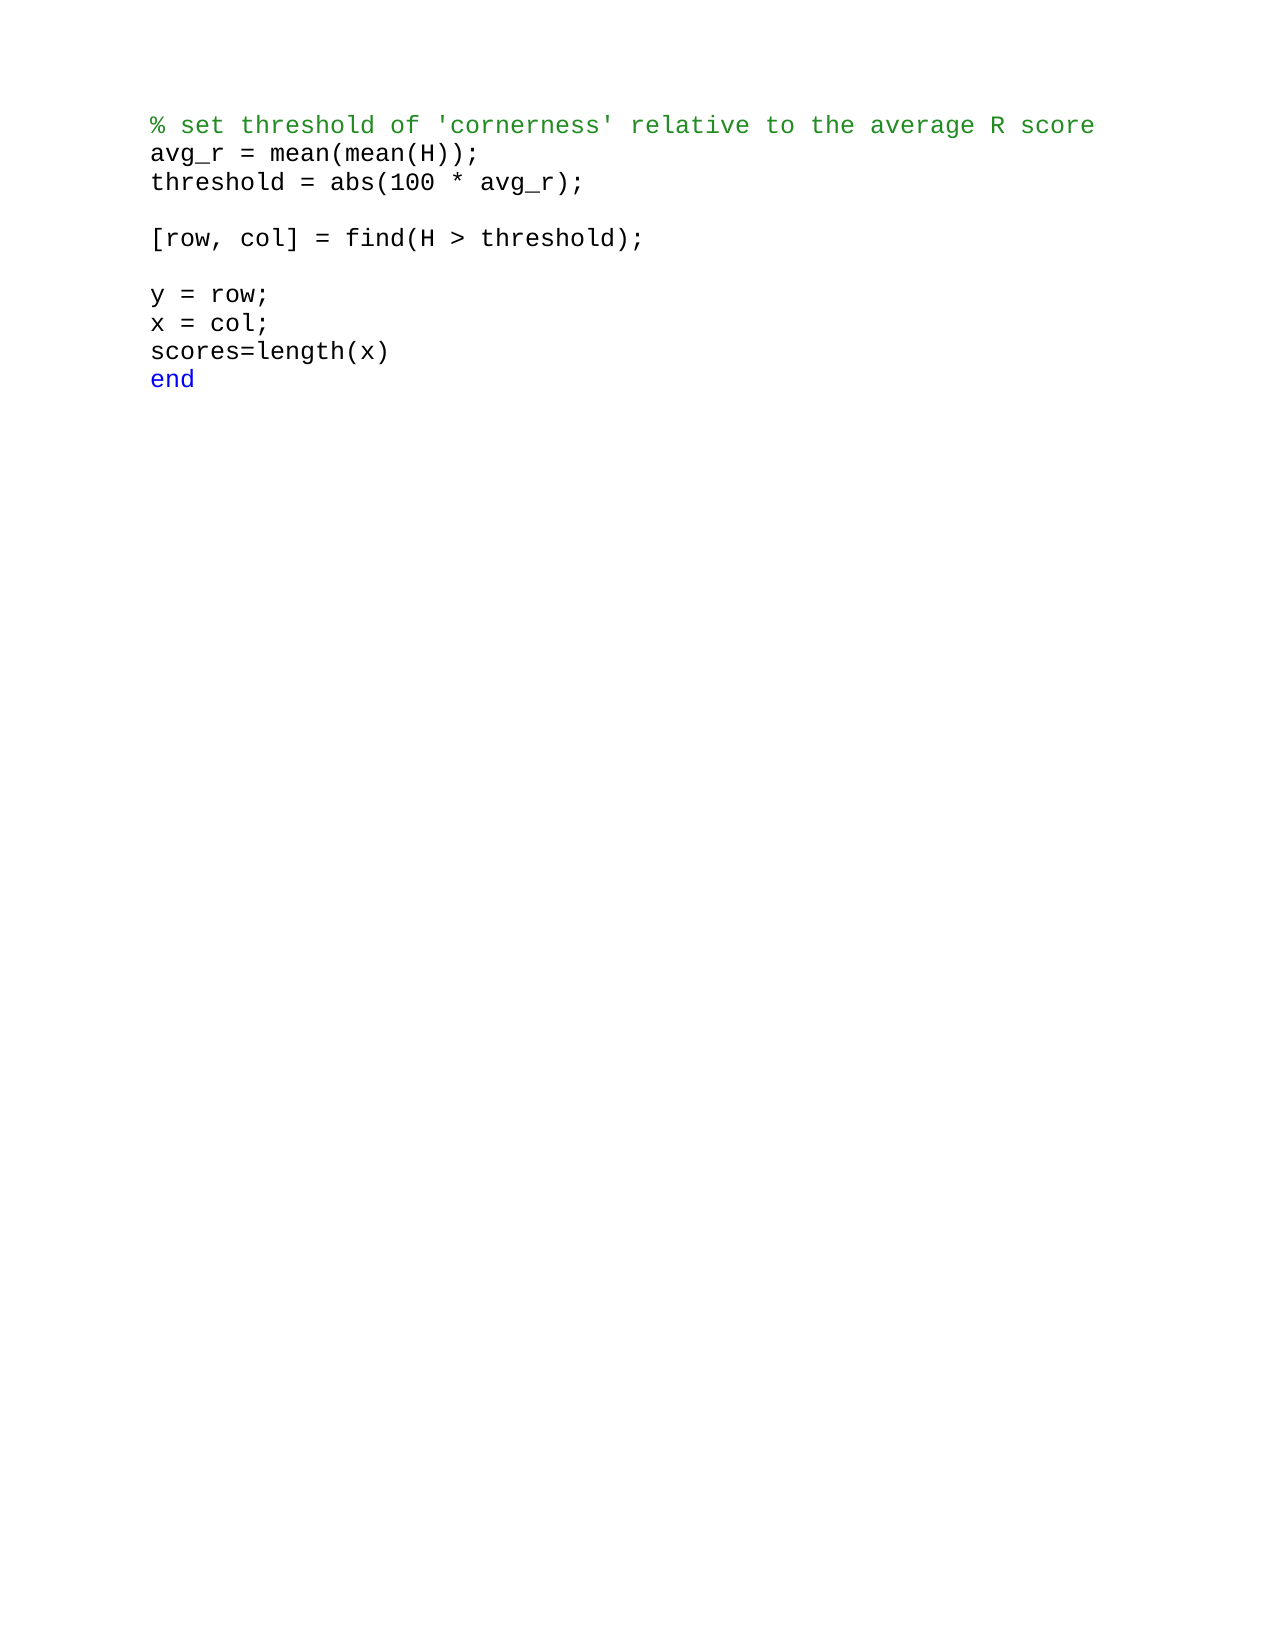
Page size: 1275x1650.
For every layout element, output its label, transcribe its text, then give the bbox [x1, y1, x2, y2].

text scores=length(x) [150, 338, 1125, 367]
text y = row; [150, 282, 1125, 310]
text [row, col] = find(H > threshold); [150, 226, 1125, 254]
text x = col; [150, 310, 1125, 338]
text % set threshold of 'cornerness' relative to the average R score [150, 112, 1125, 141]
text avg_r = mean(mean(H)); [150, 141, 1125, 169]
text end [150, 367, 1125, 395]
text threshold = abs(100 * avg_r); [150, 169, 1125, 197]
